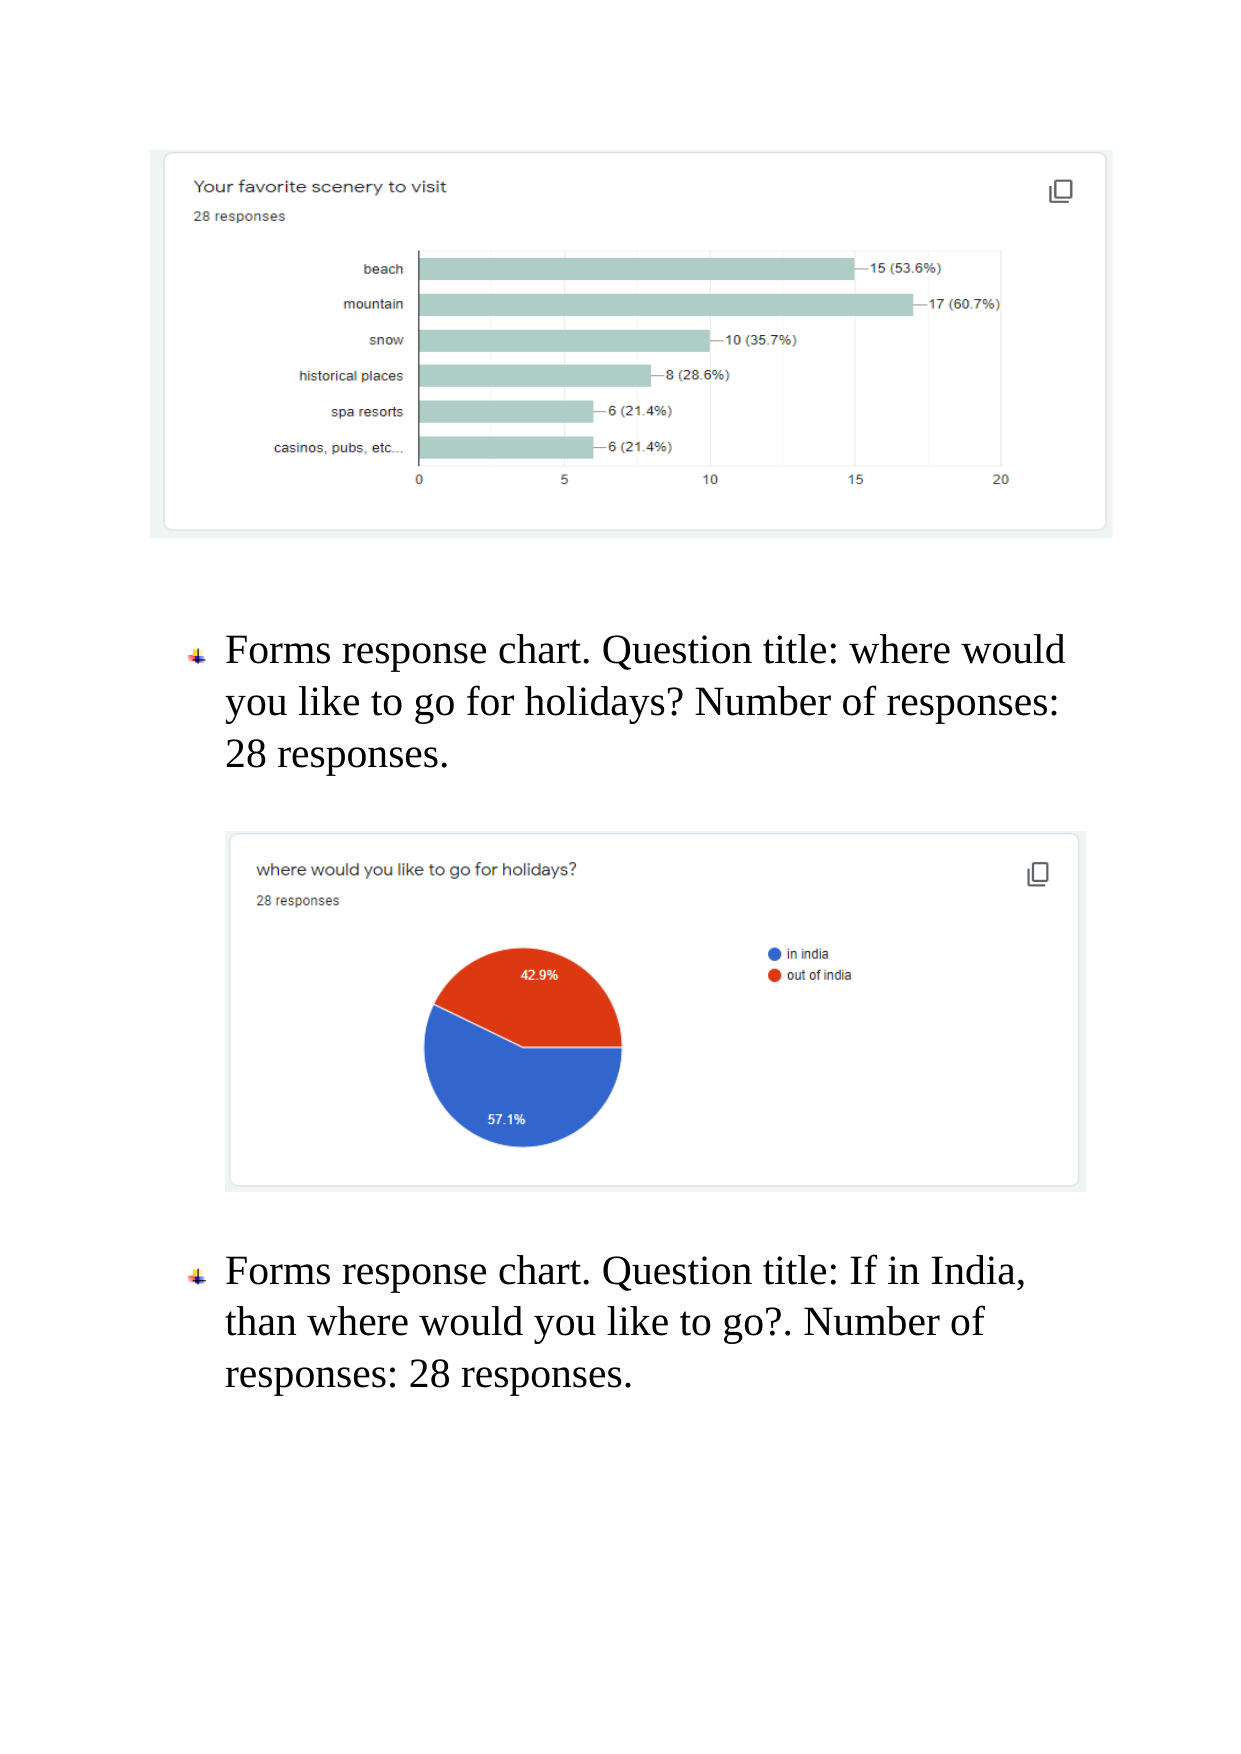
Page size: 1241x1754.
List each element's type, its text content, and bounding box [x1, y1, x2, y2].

picture [188, 647, 206, 664]
picture [225, 831, 1086, 1192]
list Forms response chart. Question title: where would you like to go for holidays? Number of responses: 28 responses. [187, 625, 1090, 776]
picture [188, 1267, 206, 1285]
list Forms response chart. Question title: If in India, than where would you like to go?. Number of responses: 28 responses. [187, 1245, 1090, 1396]
picture [150, 150, 1113, 538]
